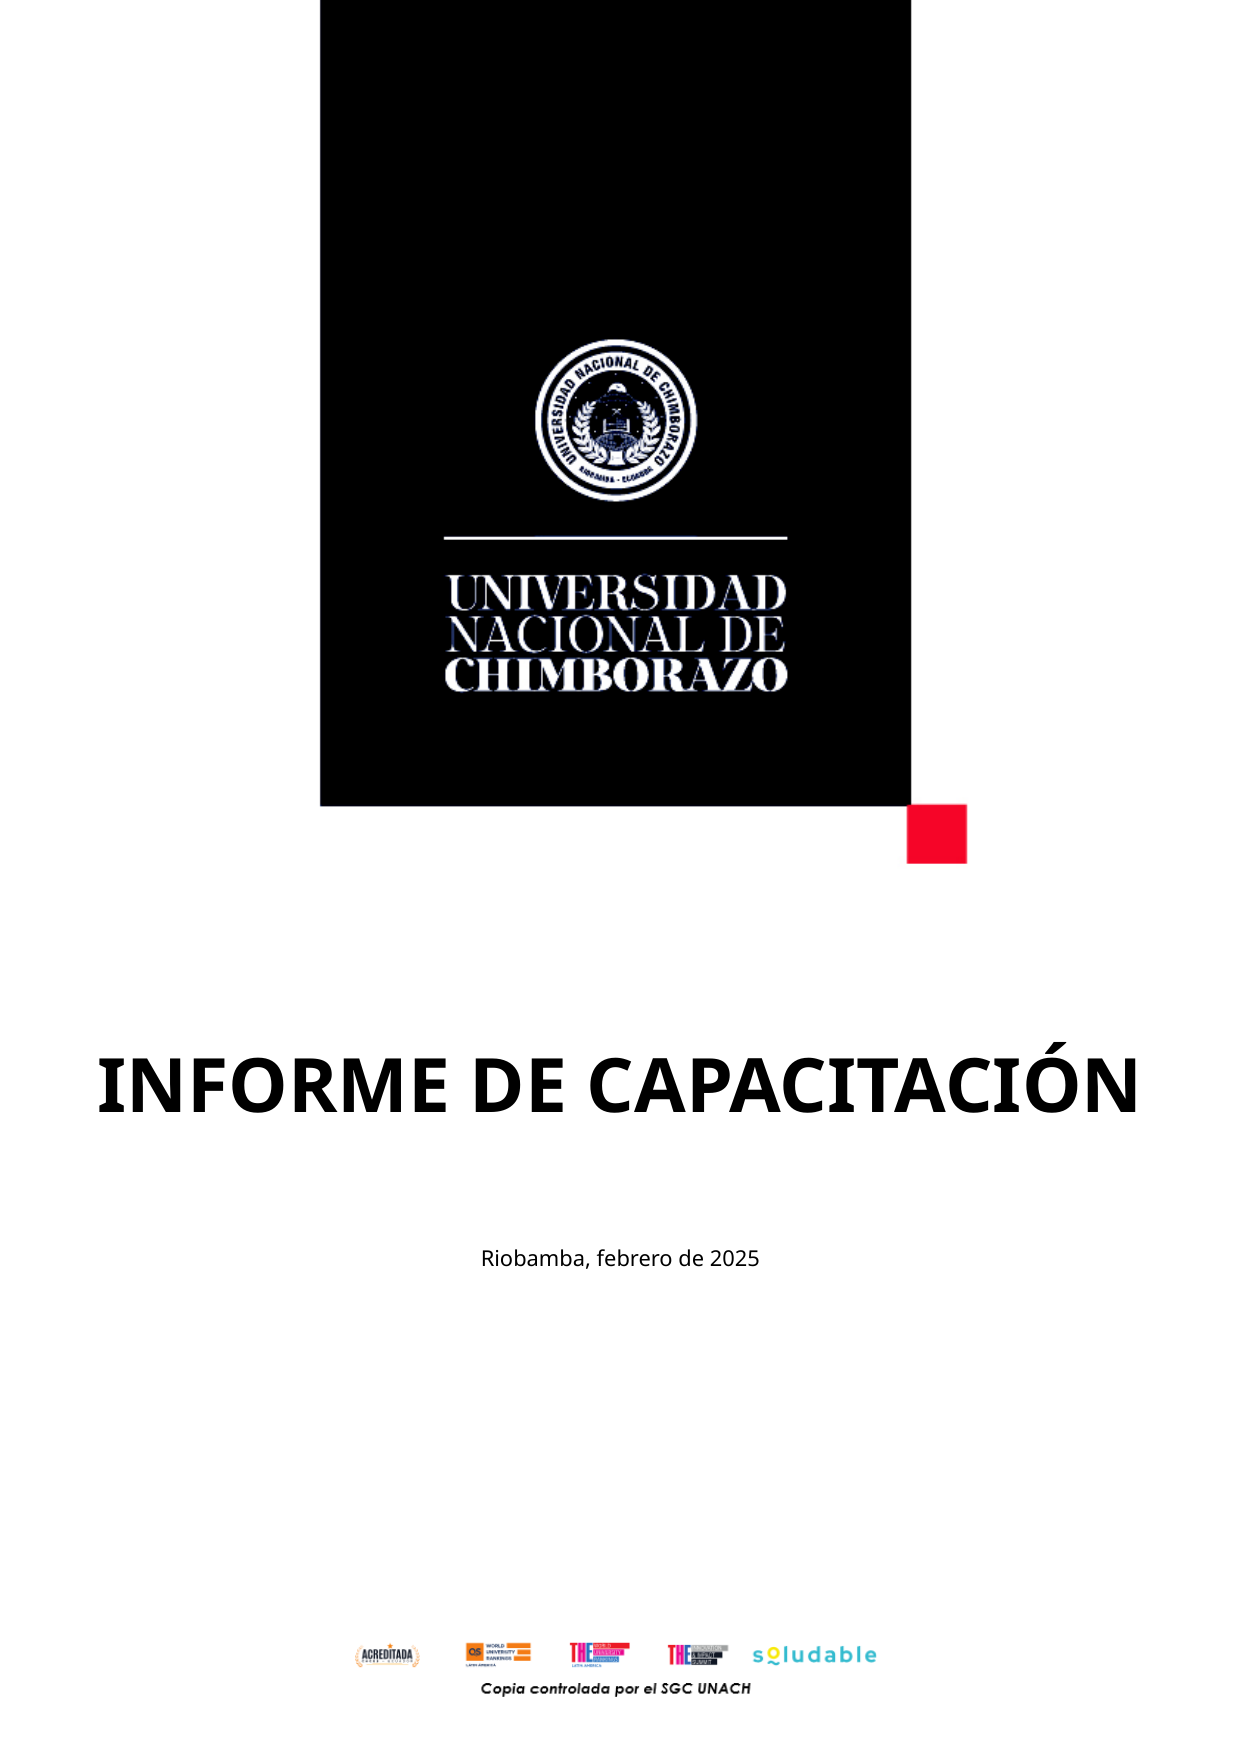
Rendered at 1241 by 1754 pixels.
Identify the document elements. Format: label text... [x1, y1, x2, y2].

text INFORME DE CAPACITACIÓN [75, 1032, 1165, 1134]
picture [2, 0, 1241, 1600]
text Riobamba, febrero de 2025 [75, 1243, 1165, 1273]
picture [351, 1628, 877, 1698]
